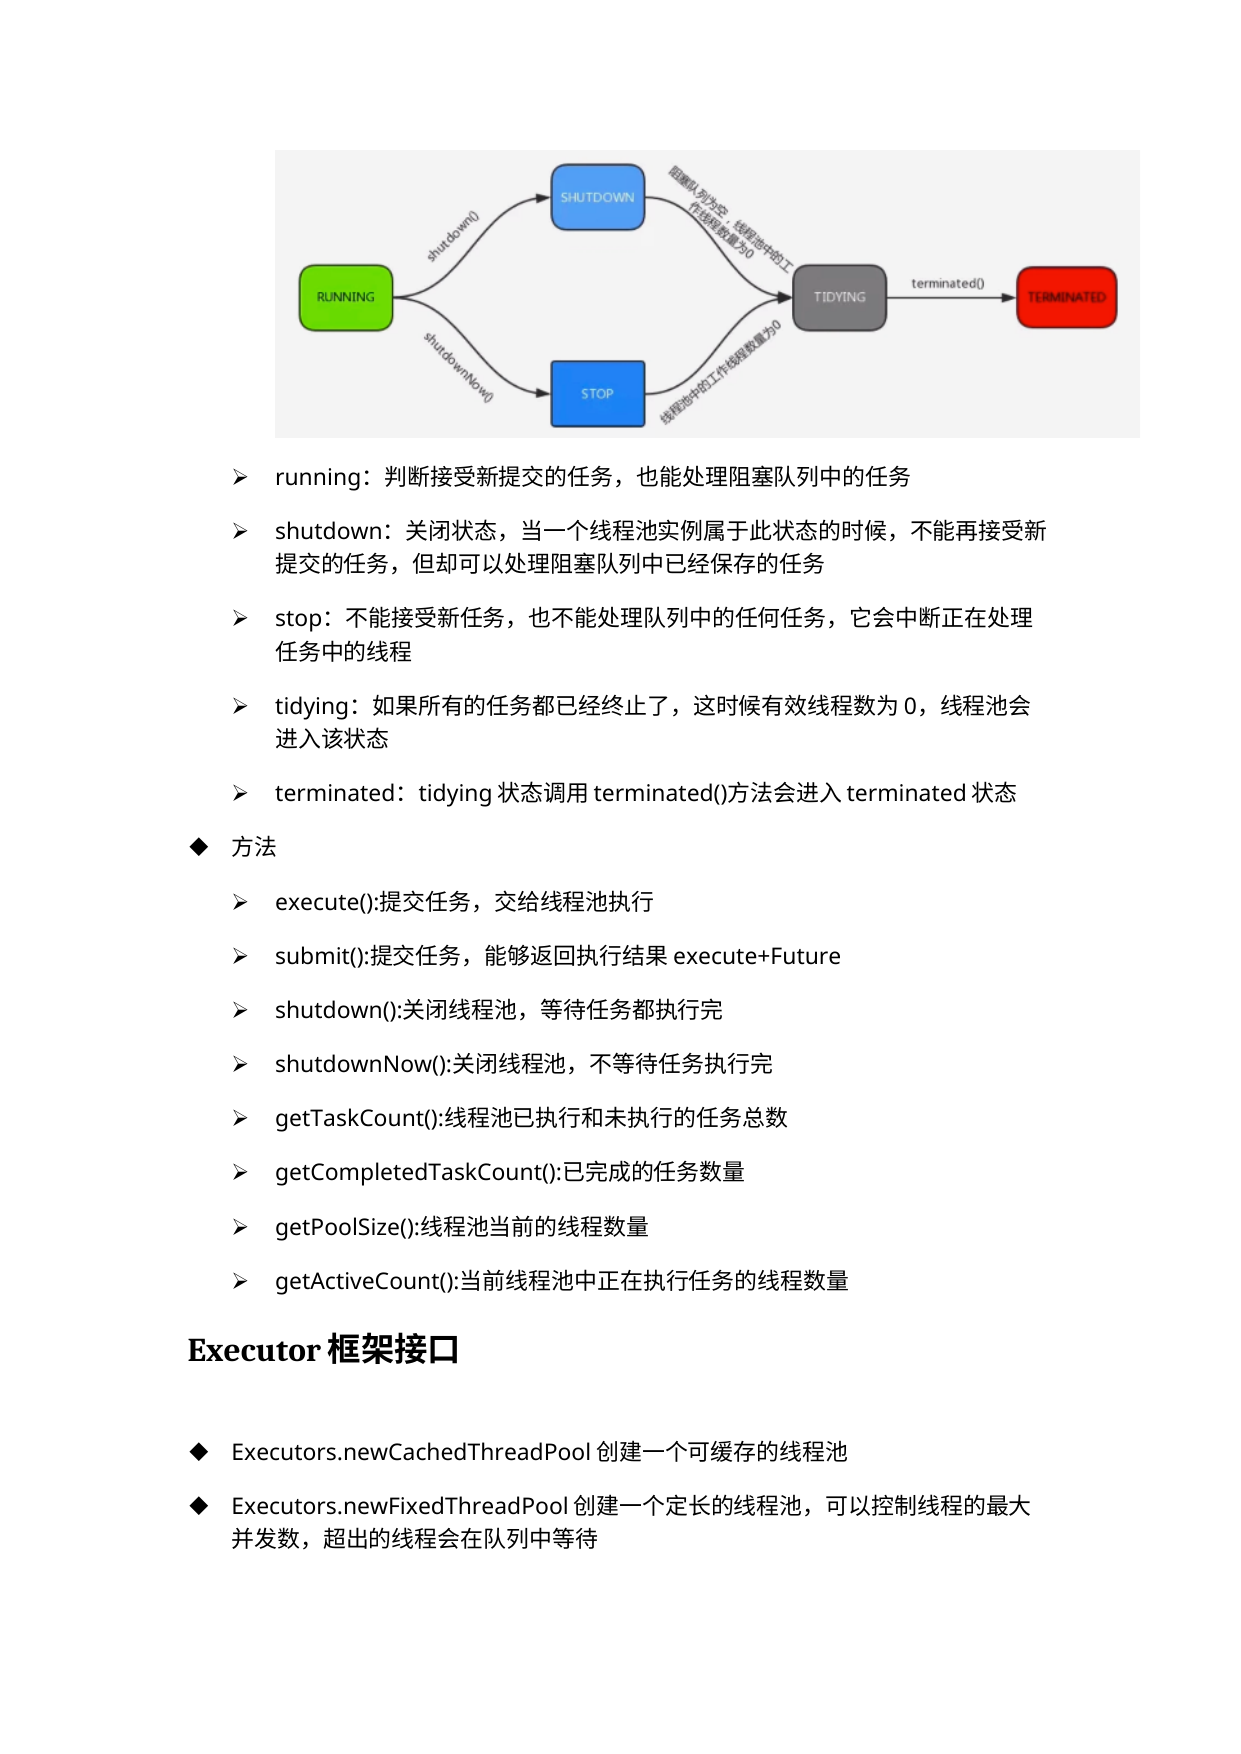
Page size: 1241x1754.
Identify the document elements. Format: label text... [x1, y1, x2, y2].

list shutdownNow():关闭线程池，不等待任务执行完 [231, 1046, 1053, 1079]
list running：判断接受新提交的任务，也能处理阻塞队列中的任务 [231, 459, 1053, 492]
list getPoolSize():线程池当前的线程数量 [231, 1208, 1053, 1242]
list shutdown：关闭状态，当一个线程池实例属于此状态的时候，不能再接受新提交的任务，但却可以处理阻塞队列中已经保存的任务 [231, 513, 1053, 579]
list getTaskCount():线程池已执行和未执行的任务总数 [231, 1100, 1053, 1133]
list terminated：tidying状态调用terminated()方法会进入terminated状态 [231, 775, 1053, 808]
list submit():提交任务，能够返回执行结果 execute+Future [231, 937, 1053, 971]
list shutdown():关闭线程池，等待任务都执行完 [231, 992, 1053, 1025]
picture [275, 150, 1141, 438]
list getCompletedTaskCount():已完成的任务数量 [231, 1154, 1053, 1187]
subtitle Executor框架接口 [187, 1323, 1053, 1371]
list tidying：如果所有的任务都已经终止了，这时候有效线程数为0，线程池会进入该状态 [231, 688, 1053, 754]
list stop：不能接受新任务，也不能处理队列中的任何任务，它会中断正在处理任务中的线程 [231, 600, 1053, 667]
list getActiveCount():当前线程池中正在执行任务的线程数量 [231, 1262, 1053, 1296]
list execute():提交任务，交给线程池执行 [231, 883, 1053, 917]
list Executors.newFixedThreadPool创建一个定长的线程池，可以控制线程的最大并发数，超出的线程会在队列中等待 [187, 1487, 1053, 1554]
list 方法 [187, 829, 1053, 862]
list Executors.newCachedThreadPool创建一个可缓存的线程池 [187, 1433, 1053, 1467]
